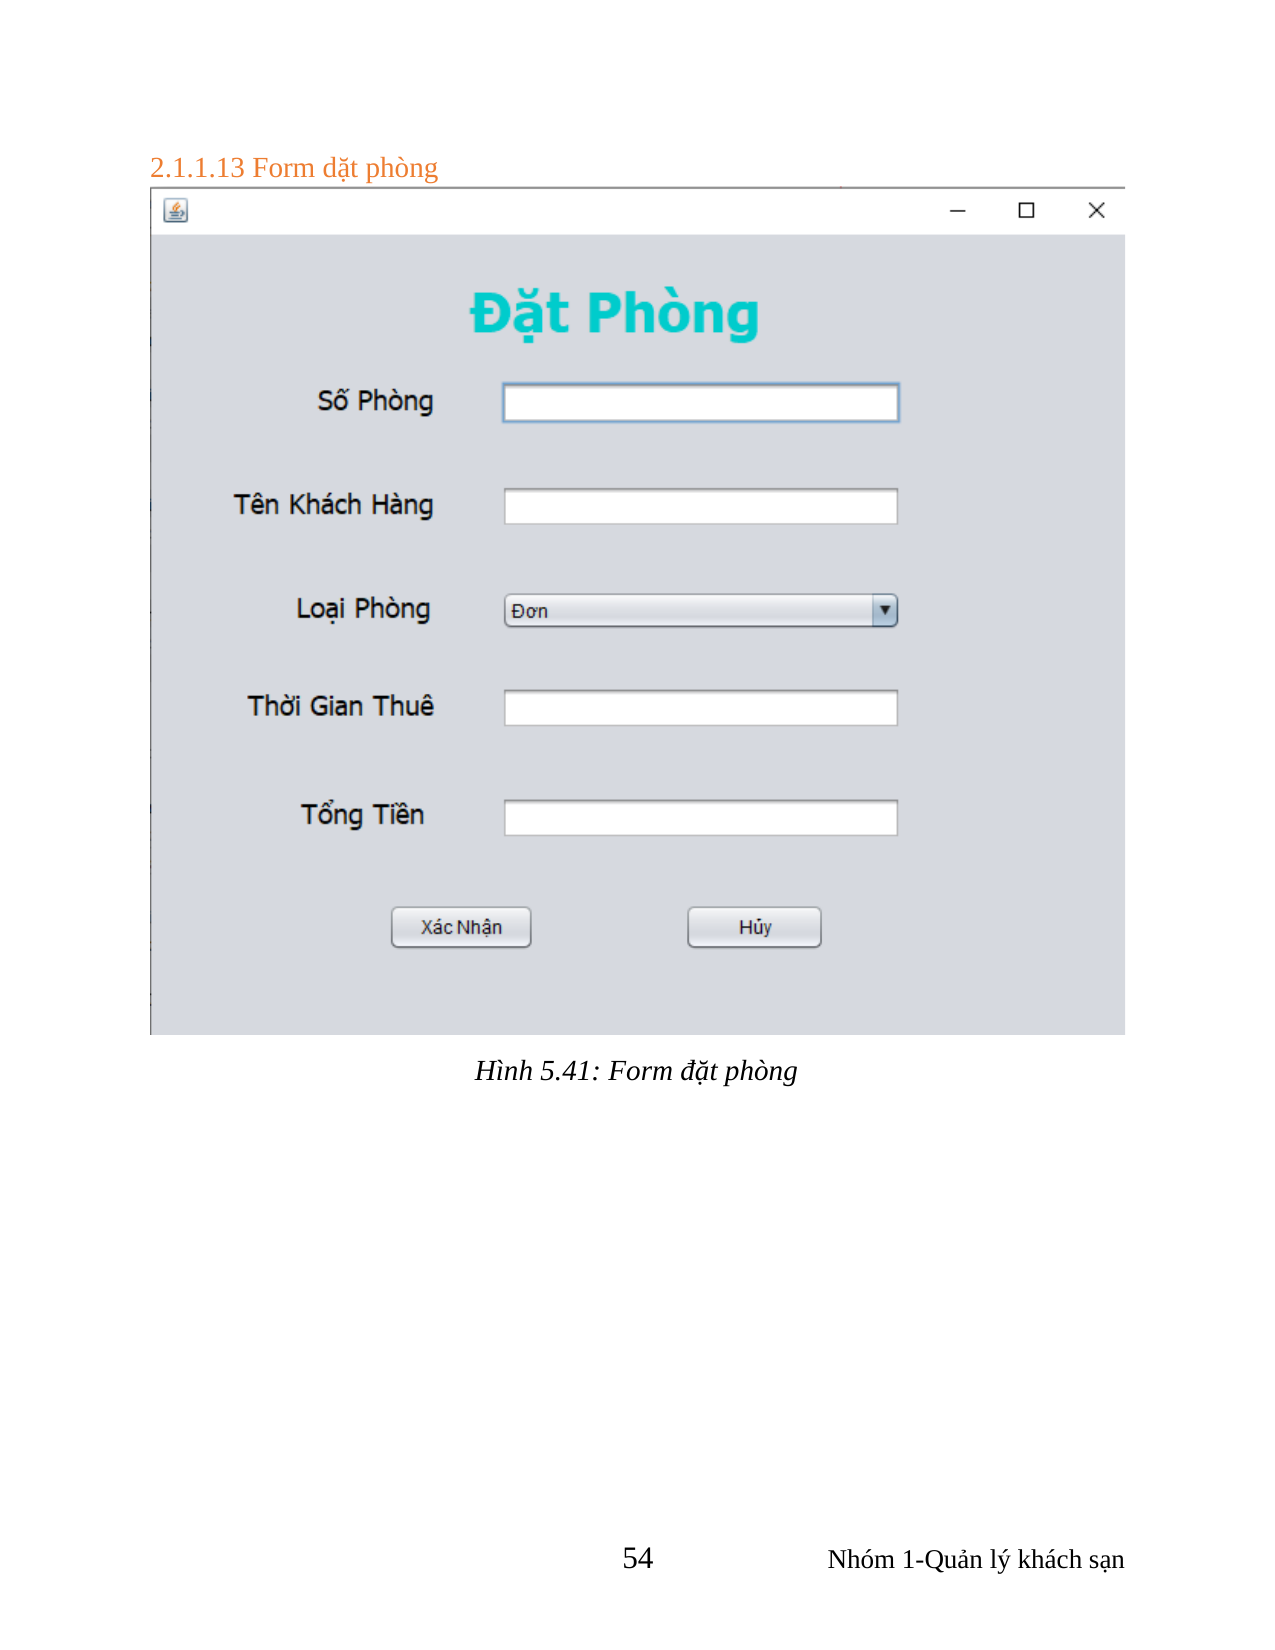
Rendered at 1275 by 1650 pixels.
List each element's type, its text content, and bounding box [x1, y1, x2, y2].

subtitle 2.1.1.13 Form dặt phòng [150, 150, 1125, 183]
text Hình 5.41: Form đặt phòng [150, 1053, 1125, 1087]
picture [150, 186, 1125, 1035]
